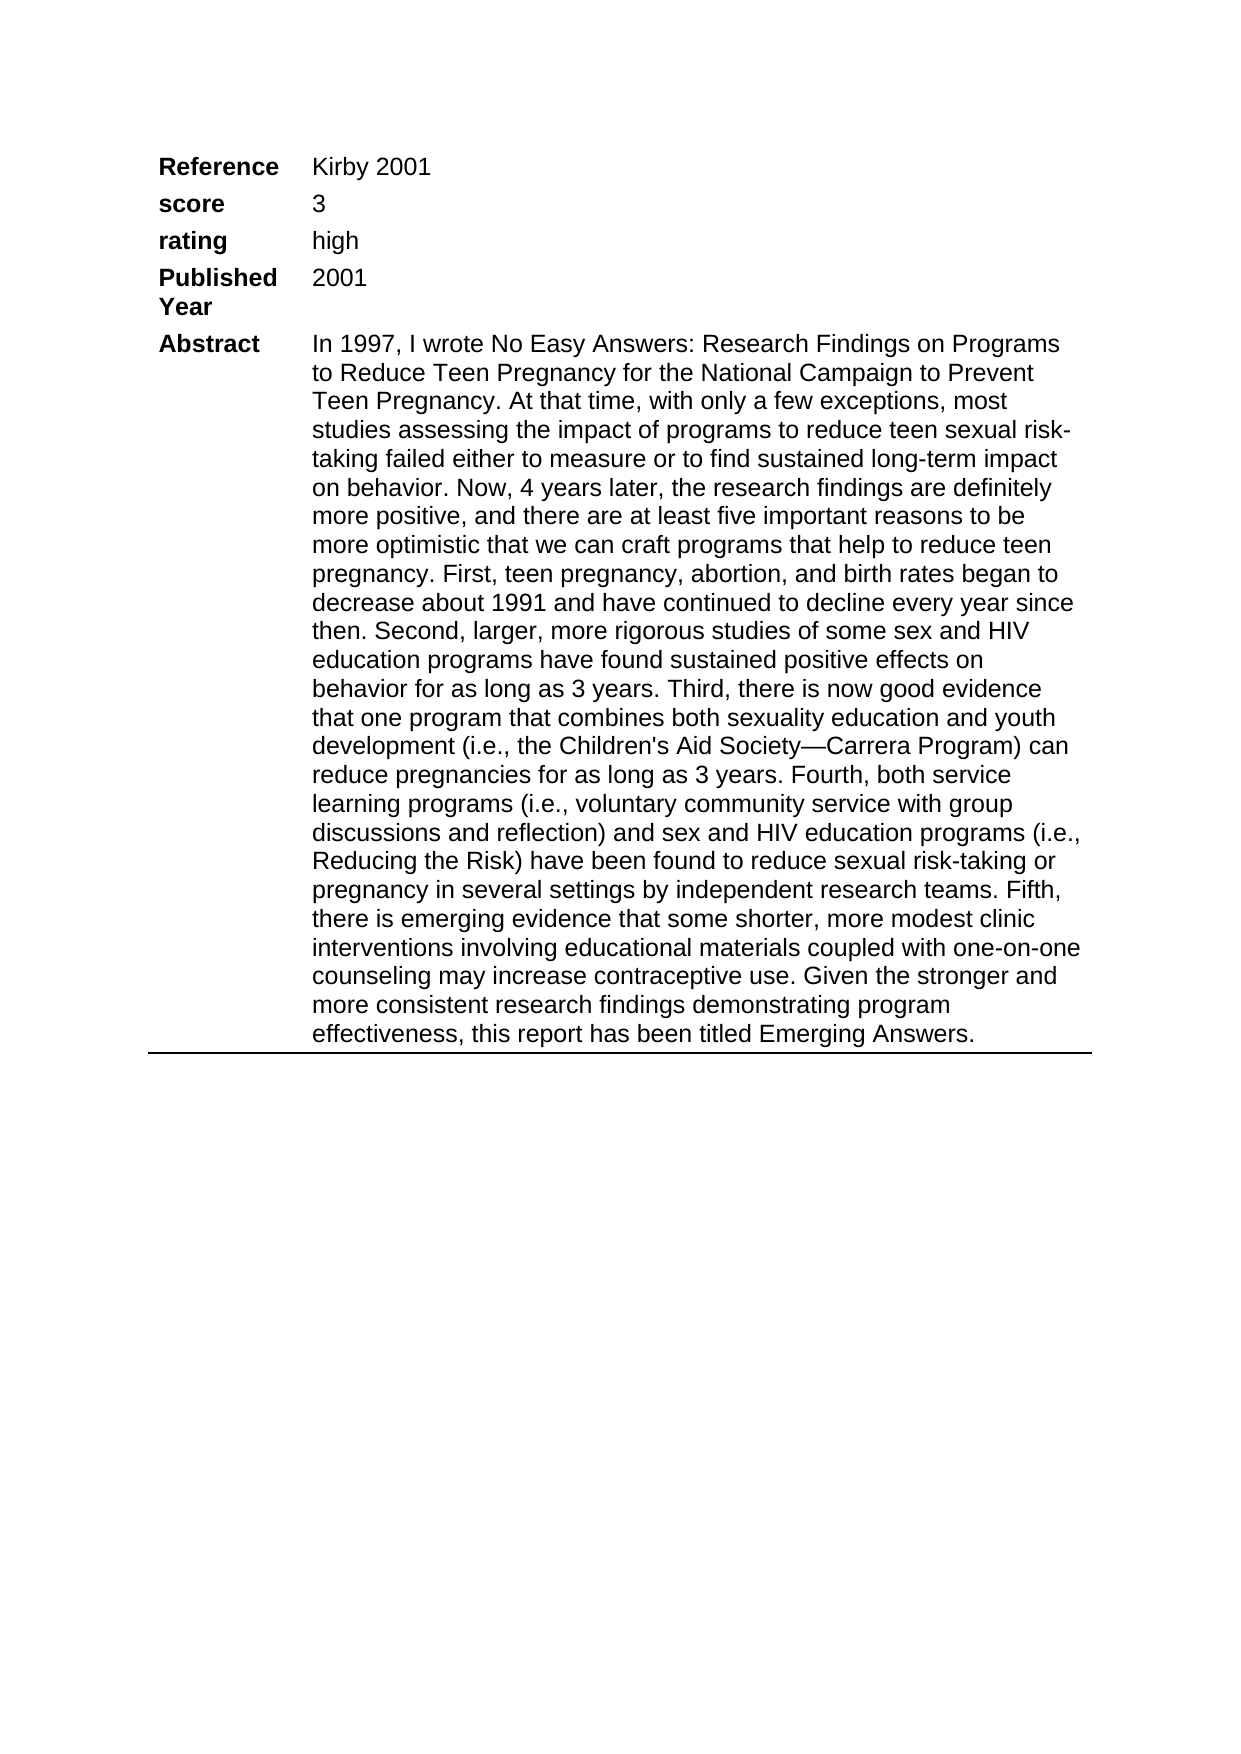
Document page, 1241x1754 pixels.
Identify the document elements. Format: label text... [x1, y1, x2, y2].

table_cell Abstract [148, 325, 301, 1052]
table_header Reference [148, 148, 301, 185]
table_cell Published Year [148, 259, 301, 325]
table_header Kirby 2001 [301, 148, 1092, 185]
table_cell high [301, 222, 1092, 259]
table_cell In 1997, I wrote No Easy Answers: Research Findings on Programs to Reduce Teen Pregnancy for the National Campaign to Prevent Teen Pregnancy. At that time, with only a few exceptions, most studies assessing the impact of programs to reduce teen sexual risk-taking failed either to measure or to find sustained long-term impact on behavior. Now, 4 years later, the research findings are definitely more positive, and there are at least five important reasons to be more optimistic that we can craft programs that help to reduce teen pregnancy. First, teen pregnancy, abortion, and birth rates began to decrease about 1991 and have continued to decline every year since then. Second, larger, more rigorous studies of some sex and HIV education programs have found sustained positive effects on behavior for as long as 3 years. Third, there is now good evidence that one program that combines both sexuality education and youth development (i.e., the Children's Aid Society—Carrera Program) can reduce pregnancies for as long as 3 years. Fourth, both service learning programs (i.e., voluntary community service with group discussions and reflection) and sex and HIV education programs (i.e., Reducing the Risk) have been found to reduce sexual risk-taking or pregnancy in several settings by independent research teams. Fifth, there is emerging evidence that some shorter, more modest clinic interventions involving educational materials coupled with one-on-one counseling may increase contraceptive use. Given the stronger and more consistent research findings demonstrating program effectiveness, this report has been titled Emerging Answers. [301, 325, 1092, 1052]
table_cell rating [148, 222, 301, 259]
table_cell 3 [301, 185, 1092, 222]
table_cell score [148, 185, 301, 222]
table_cell 2001 [301, 259, 1092, 325]
